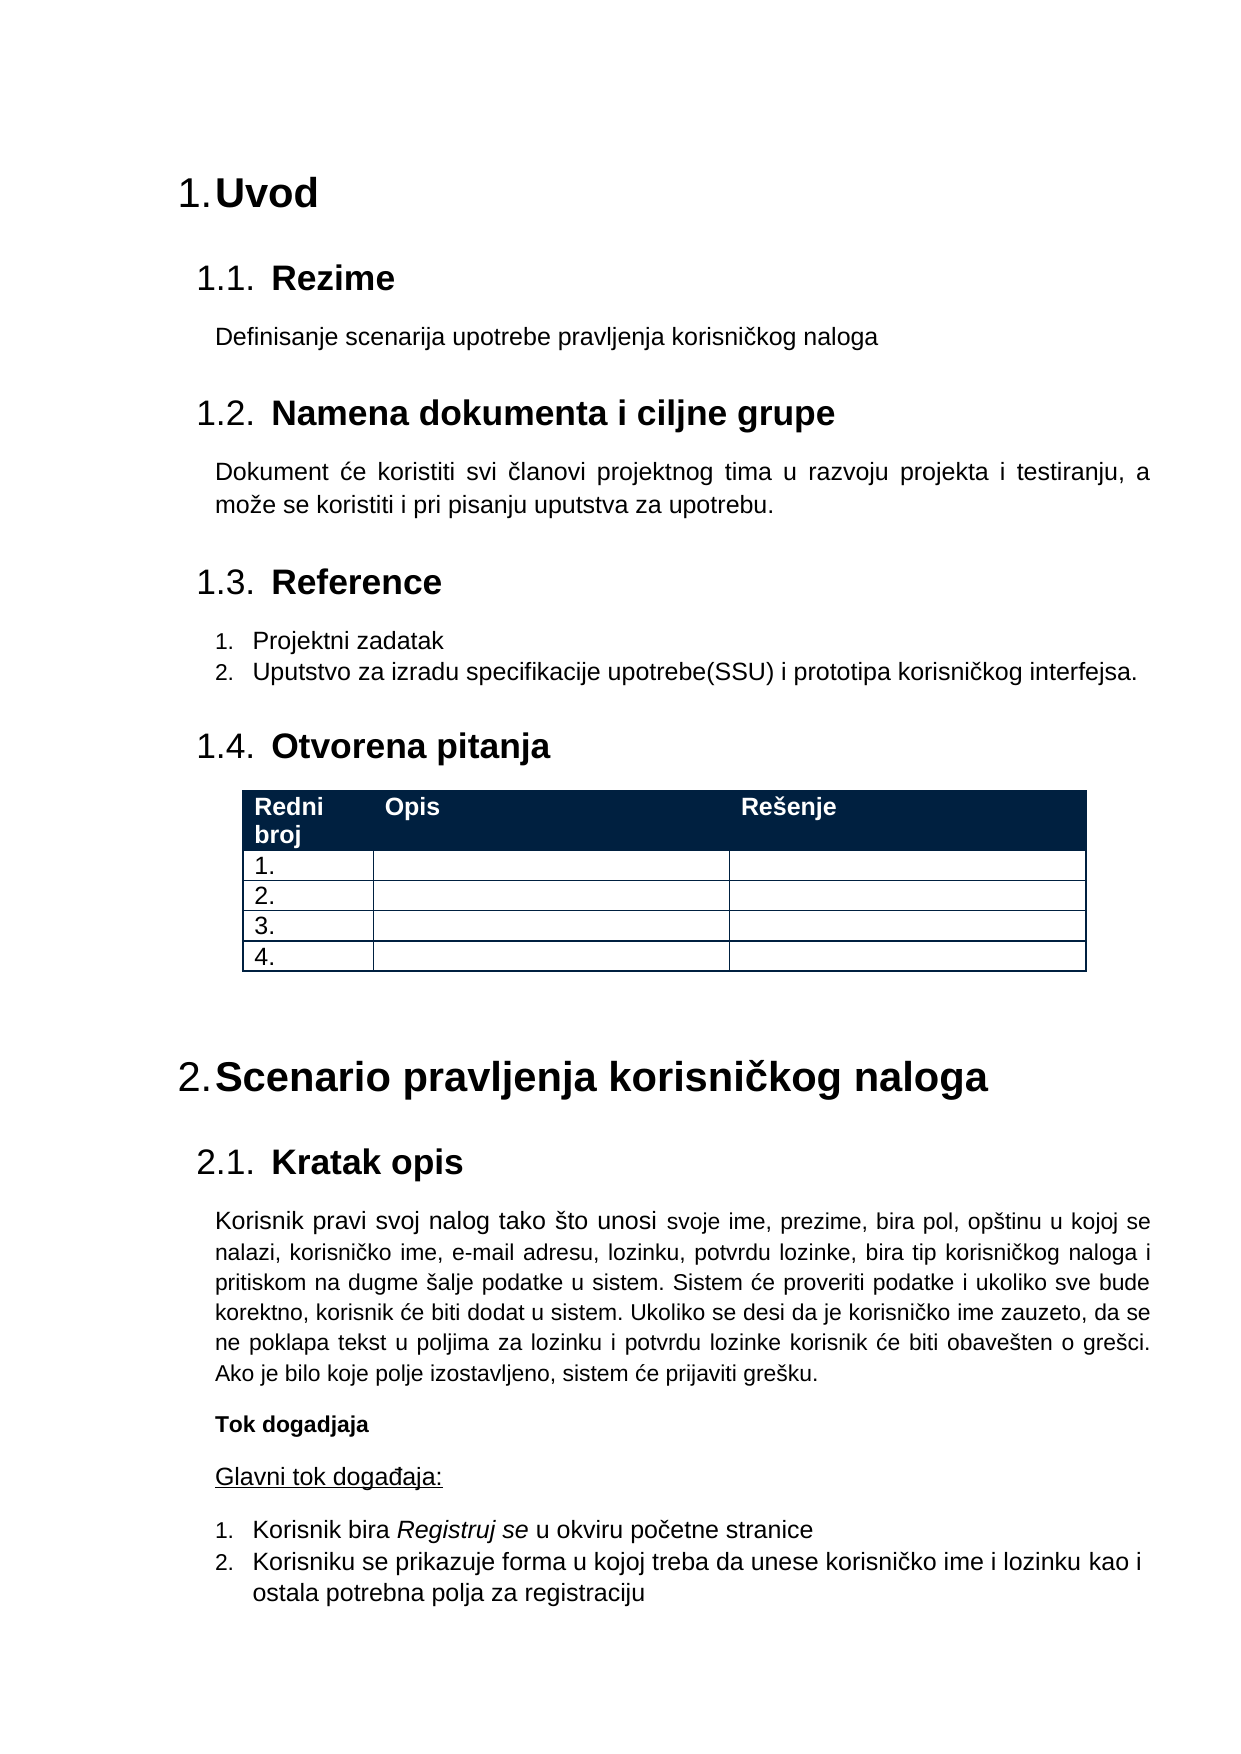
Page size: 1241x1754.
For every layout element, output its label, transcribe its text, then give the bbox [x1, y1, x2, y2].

text Definisanje scenarija upotrebe pravljenja korisničkog naloga [215, 322, 1152, 351]
table_cell [374, 881, 729, 910]
subtitle Namena dokumenta i ciljne grupe [196, 393, 1152, 433]
table_header Rešenje [730, 792, 1085, 849]
list Projektni zadatak [215, 626, 1152, 654]
subtitle Otvorena pitanja [196, 725, 1152, 766]
text Tok dogadjaja [215, 1411, 1152, 1437]
list Uputstvo za izradu specifikacije upotrebe(SSU) i prototipa korisničkog interfejsa. [215, 657, 1152, 686]
subtitle Uvod [177, 168, 1152, 216]
table_cell [730, 851, 1085, 879]
table_cell [730, 881, 1085, 910]
table_cell [730, 942, 1085, 970]
table_header Redni broj [244, 792, 373, 849]
table_cell 4. [244, 942, 373, 970]
table_cell [730, 911, 1085, 940]
table_cell [374, 911, 729, 940]
subtitle Kratak opis [196, 1141, 1152, 1182]
subtitle Reference [196, 561, 1152, 602]
list Korisniku se prikazuje forma u kojoj treba da unese korisničko ime i lozinku kao i ostala potrebna polja za registraciju [215, 1547, 1152, 1606]
table_cell [374, 942, 729, 970]
table_cell 2. [244, 881, 373, 910]
table_cell 3. [244, 911, 373, 940]
list Korisnik bira Registruj se u okviru početne stranice [215, 1516, 1152, 1544]
text Korisnik pravi svoj nalog tako što unosi svoje ime, prezime, bira pol, opštinu u kojoj se nalazi, korisničko ime, e-mail adresu, lozinku, potvrdu lozinke, bira tip korisničkog naloga i pritiskom na dugme šaǉe podatke u sistem. Sistem će proveriti podatke i ukoliko sve bude korektno, korisnik će biti dodat u sistem. Ukoliko se desi da je korisničko ime zauzeto, da se ne poklapa tekst u poljima za lozinku i potvrdu lozinke korisnik će biti obavešten o grešci. Ako je bilo koje polje izostavljeno, sistem će prijaviti grešku. [215, 1206, 1152, 1386]
subtitle Rezime [196, 257, 1152, 298]
subtitle Scenario pravljenja korisničkog naloga [177, 1052, 1152, 1100]
text Dokument će koristiti svi članovi projektnog tima u razvoju projekta i testiranju, a može se koristiti i pri pisanju uputstva za upotrebu. [215, 457, 1152, 519]
table_header Opis [374, 792, 729, 849]
table_cell [374, 851, 729, 879]
text Glavni tok događaja: [177, 1462, 1152, 1490]
table_cell 1. [244, 851, 373, 879]
